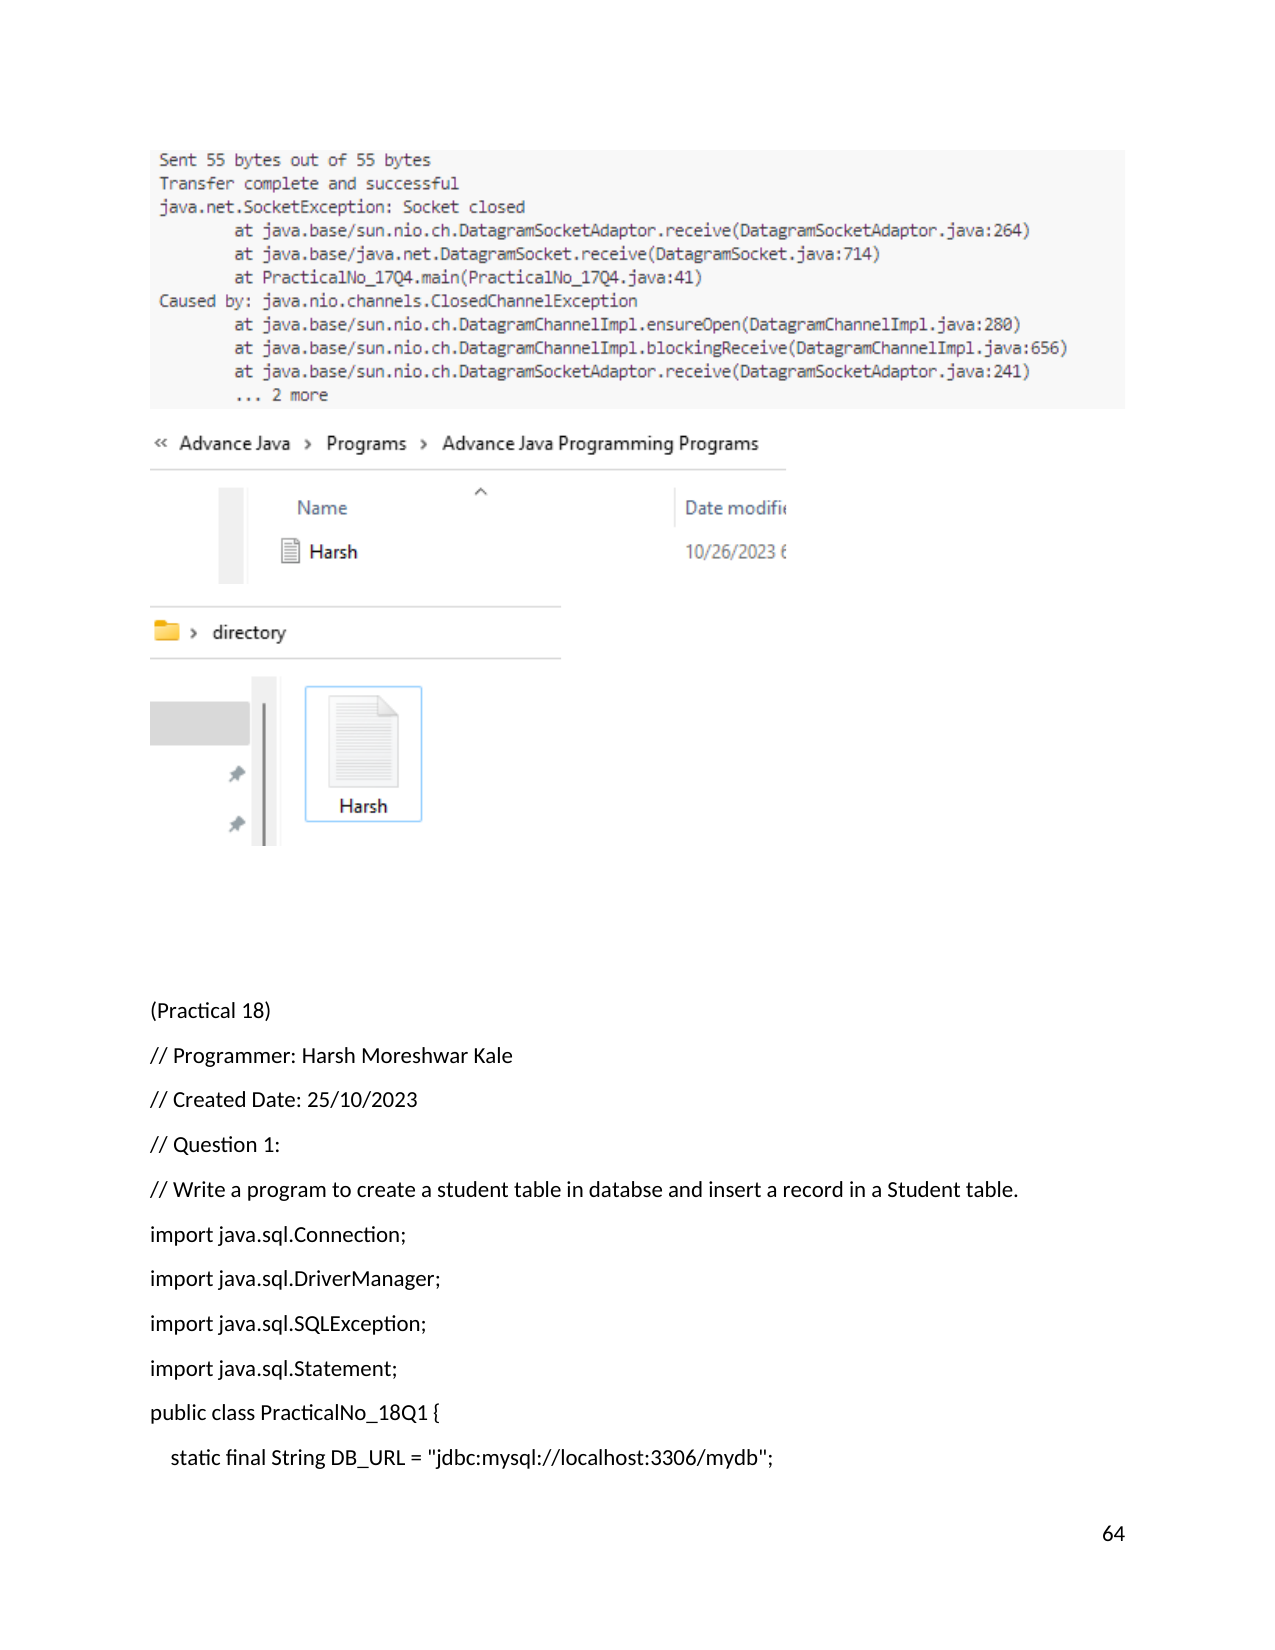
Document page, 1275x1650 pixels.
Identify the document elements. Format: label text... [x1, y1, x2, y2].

text import java.sql.DriverManager; [150, 1264, 1125, 1292]
text import java.sql.Connection; [150, 1220, 1125, 1248]
picture [150, 600, 562, 846]
picture [150, 150, 1125, 409]
text import java.sql.Statement; [150, 1354, 1125, 1382]
text import java.sql.SQLException; [150, 1309, 1125, 1337]
text // Write a program to create a student table in databse and insert a record in a Student table. [150, 1175, 1125, 1203]
picture [150, 425, 787, 584]
text static final String DB_URL = "jdbc:mysql://localhost:3306/mydb"; [150, 1443, 1125, 1471]
text // Created Date: 25/10/2023 [150, 1086, 1125, 1114]
text // Question 1: [150, 1130, 1125, 1158]
text // Programmer: Harsh Moreshwar Kale [150, 1041, 1125, 1069]
text public class PracticalNo_18Q1 { [150, 1398, 1125, 1426]
text (Practical 18) [150, 996, 1125, 1024]
